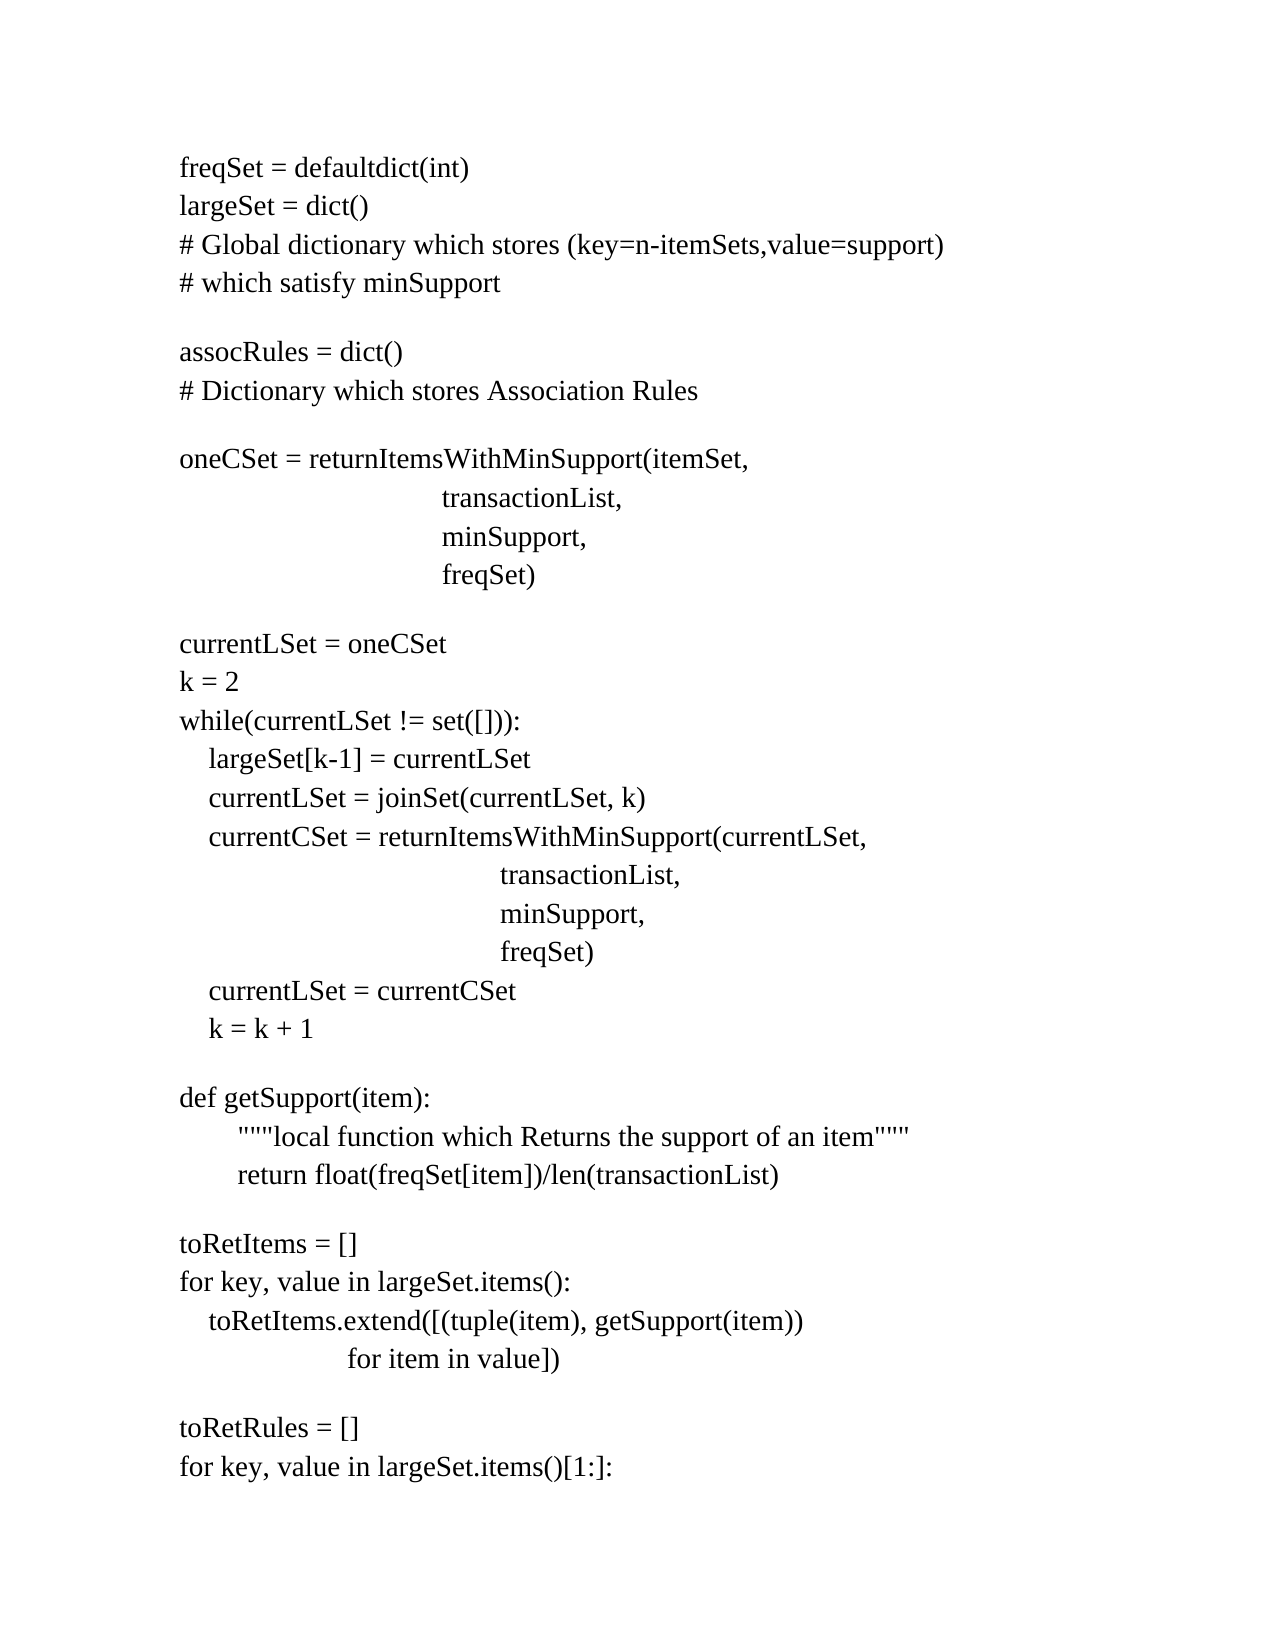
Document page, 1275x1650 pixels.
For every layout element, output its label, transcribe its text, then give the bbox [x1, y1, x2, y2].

text # Dictionary which stores Association Rules [150, 373, 1125, 406]
text toRetItems = [] [150, 1226, 1125, 1259]
text freqSet = defaultdict(int) [150, 150, 1125, 183]
text """local function which Returns the support of an item""" [150, 1119, 1125, 1152]
text transactionList, [150, 857, 1125, 891]
text k = k + 1 [150, 1011, 1125, 1045]
text transactionList, [150, 480, 1125, 514]
text while(currentLSet != set([])): [150, 703, 1125, 737]
text oneCSet = returnItemsWithMinSupport(itemSet, [150, 442, 1125, 475]
text minSupport, [150, 896, 1125, 929]
text def getSupport(item): [150, 1080, 1125, 1114]
text currentLSet = oneCSet [150, 626, 1125, 659]
text assocRules = dict() [150, 334, 1125, 368]
text currentLSet = joinSet(currentLSet, k) [150, 780, 1125, 814]
text for key, value in largeSet.items()[1:]: [150, 1449, 1125, 1482]
text freqSet) [150, 557, 1125, 591]
text currentLSet = currentCSet [150, 973, 1125, 1006]
text # which satisfy minSupport [150, 266, 1125, 299]
text freqSet) [150, 934, 1125, 968]
text for key, value in largeSet.items(): [150, 1264, 1125, 1298]
text currentCSet = returnItemsWithMinSupport(currentLSet, [150, 819, 1125, 852]
text return float(freqSet[item])/len(transactionList) [150, 1157, 1125, 1191]
text # Global dictionary which stores (key=n-itemSets,value=support) [150, 227, 1125, 261]
text for item in value]) [150, 1342, 1125, 1375]
text toRetItems.extend([(tuple(item), getSupport(item)) [150, 1303, 1125, 1337]
text minSupport, [150, 519, 1125, 552]
text k = 2 [150, 664, 1125, 698]
text largeSet[k-1] = currentLSet [150, 742, 1125, 775]
text largeSet = dict() [150, 188, 1125, 222]
text toRetRules = [] [150, 1410, 1125, 1444]
